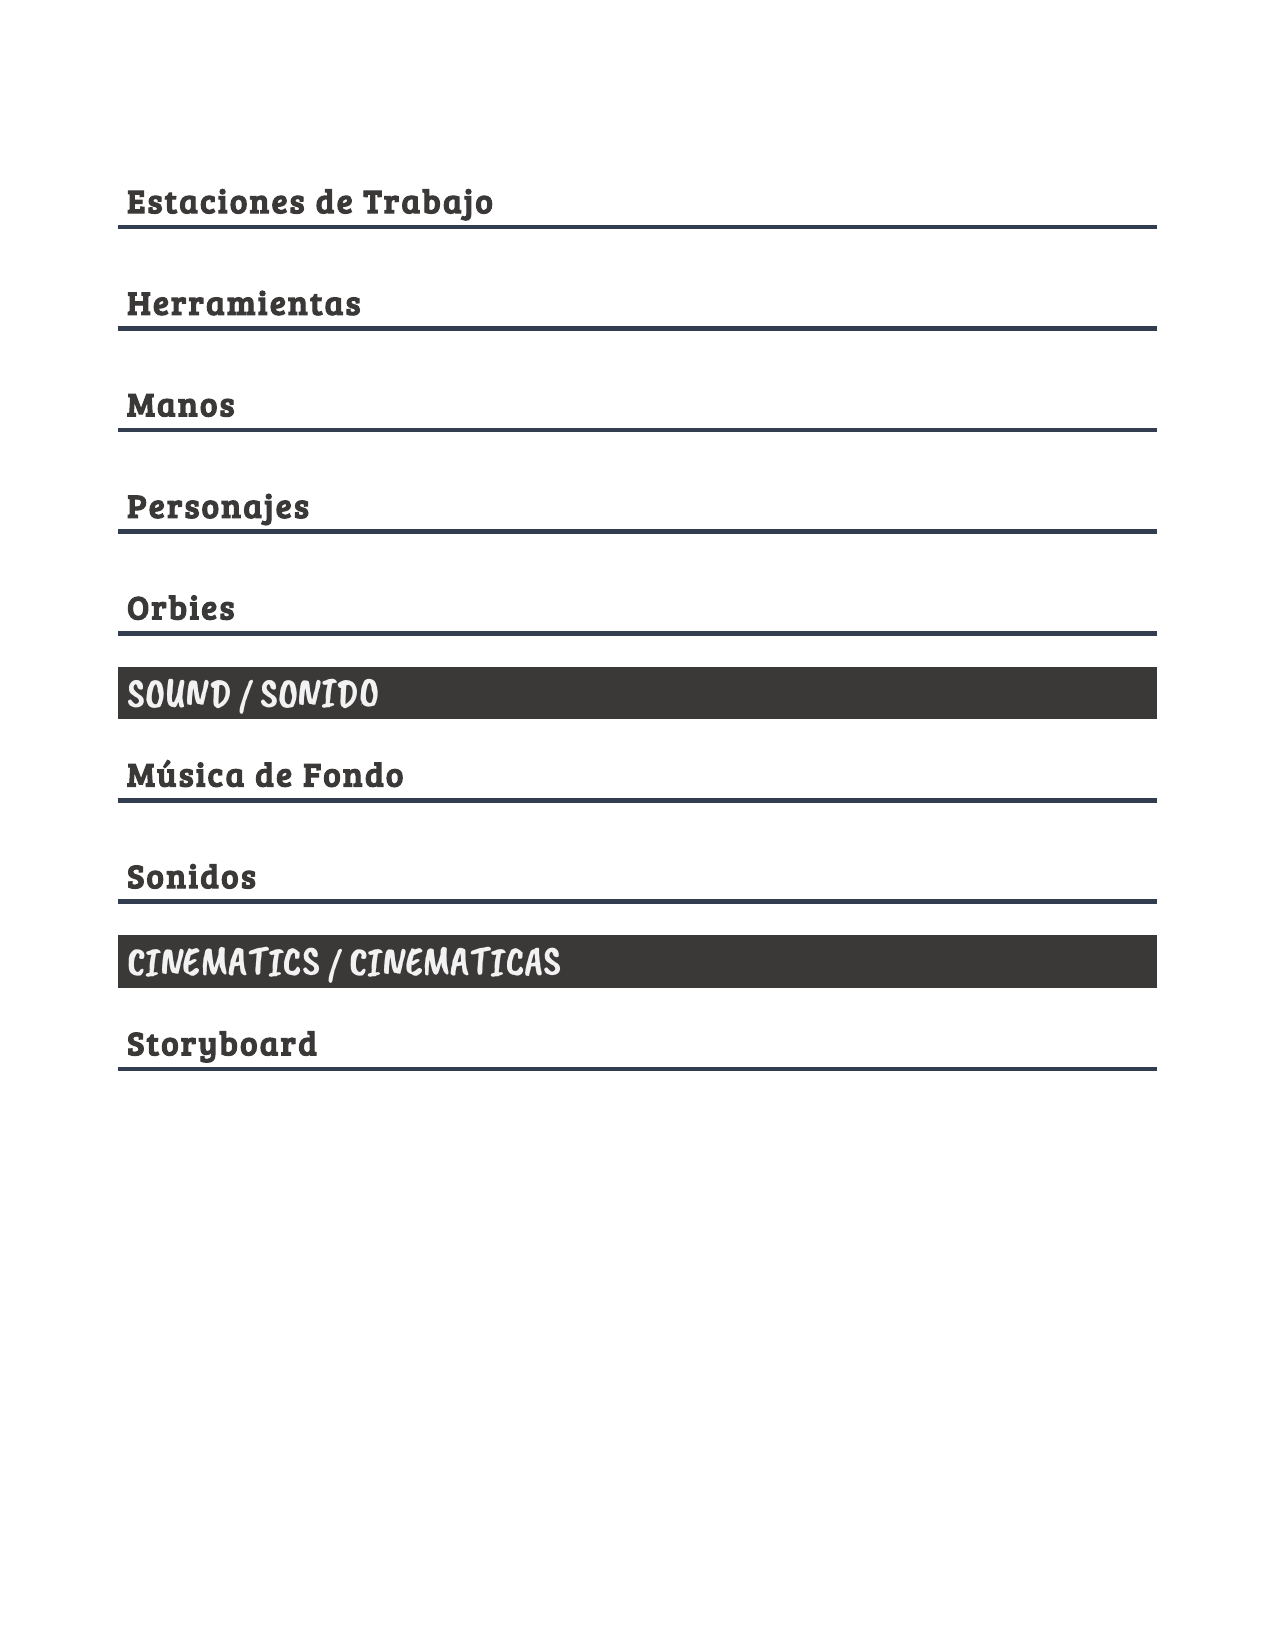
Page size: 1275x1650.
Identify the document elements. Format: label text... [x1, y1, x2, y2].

subtitle CINEMATICS / CINEMATICAS [118, 935, 1157, 988]
subtitle Personajes [118, 482, 1157, 529]
subtitle SOUND / SONIDO [118, 667, 1157, 719]
subtitle Música de Fondo [118, 751, 1157, 798]
subtitle Manos [118, 380, 1157, 428]
subtitle Sonidos [118, 852, 1157, 899]
subtitle Estaciones de Trabajo [118, 177, 1157, 225]
subtitle Storyboard [118, 1019, 1157, 1067]
subtitle Orbies [118, 583, 1157, 631]
subtitle Herramientas [118, 279, 1157, 326]
